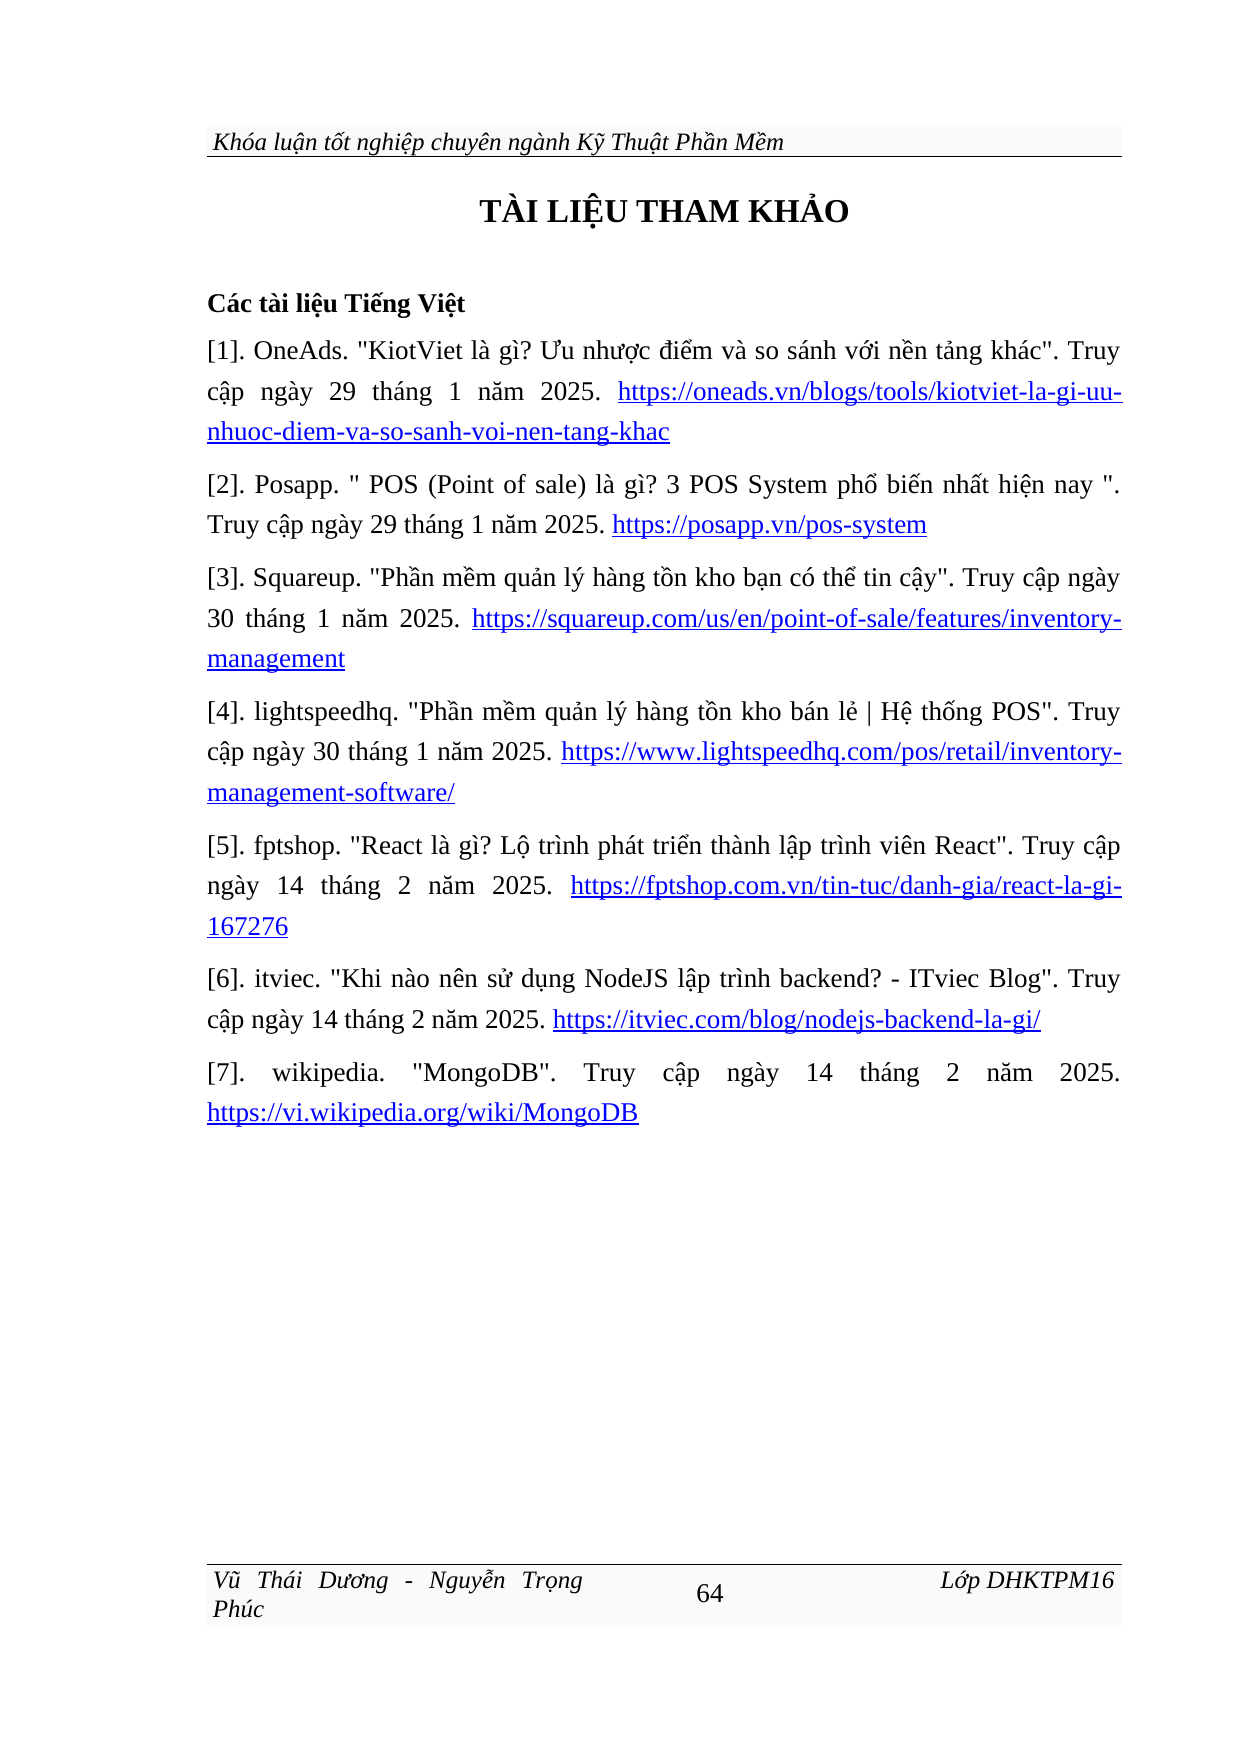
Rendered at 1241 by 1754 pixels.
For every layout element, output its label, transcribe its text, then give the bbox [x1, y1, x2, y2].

text [7]. wikipedia. "MongoDB". Truy cập ngày 14 tháng 2 năm 2025. https://vi.wikipedia.org/wiki/MongoDB [207, 1056, 1122, 1127]
list [1]. OneAds. "KiotViet là gì? Ưu nhược điểm và so sánh với nền tảng khác". Truy cập ngày 29 tháng 1 năm 2025. https://oneads.vn/blogs/tools/kiotviet-la-gi-uu-nhuoc-diem-va-so-sanh-voi-nen-tang-khac [207, 334, 1122, 446]
subtitle TÀI LIỆU THAM KHẢO [207, 192, 1122, 230]
text [4]. lightspeedhq. "Phần mềm quản lý hàng tồn kho bán lẻ | Hệ thống POS". Truy cập ngày 30 tháng 1 năm 2025. https://www.lightspeedhq.com/pos/retail/inventory-management-software/ [207, 695, 1122, 807]
text Các tài liệu Tiếng Việt [207, 287, 1122, 319]
text [2]. Posapp. " POS (Point of sale) là gì? 3 POS System phổ biến nhất hiện nay ". Truy cập ngày 29 tháng 1 năm 2025. https://posapp.vn/pos-system [207, 468, 1122, 539]
text [6]. itviec. "Khi nào nên sử dụng NodeJS lập trình backend? - ITviec Blog". Truy cập ngày 14 tháng 2 năm 2025. https://itviec.com/blog/nodejs-backend-la-gi/ [207, 962, 1122, 1034]
text [5]. fptshop. "React là gì? Lộ trình phát triển thành lập trình viên React". Truy cập ngày 14 tháng 2 năm 2025. https://fptshop.com.vn/tin-tuc/danh-gia/react-la-gi-167276 [207, 829, 1122, 941]
text [3]. Squareup. "Phần mềm quản lý hàng tồn kho bạn có thể tin cậy". Truy cập ngày 30 tháng 1 năm 2025. https://squareup.com/us/en/point-of-sale/features/inventory-management [207, 561, 1122, 673]
